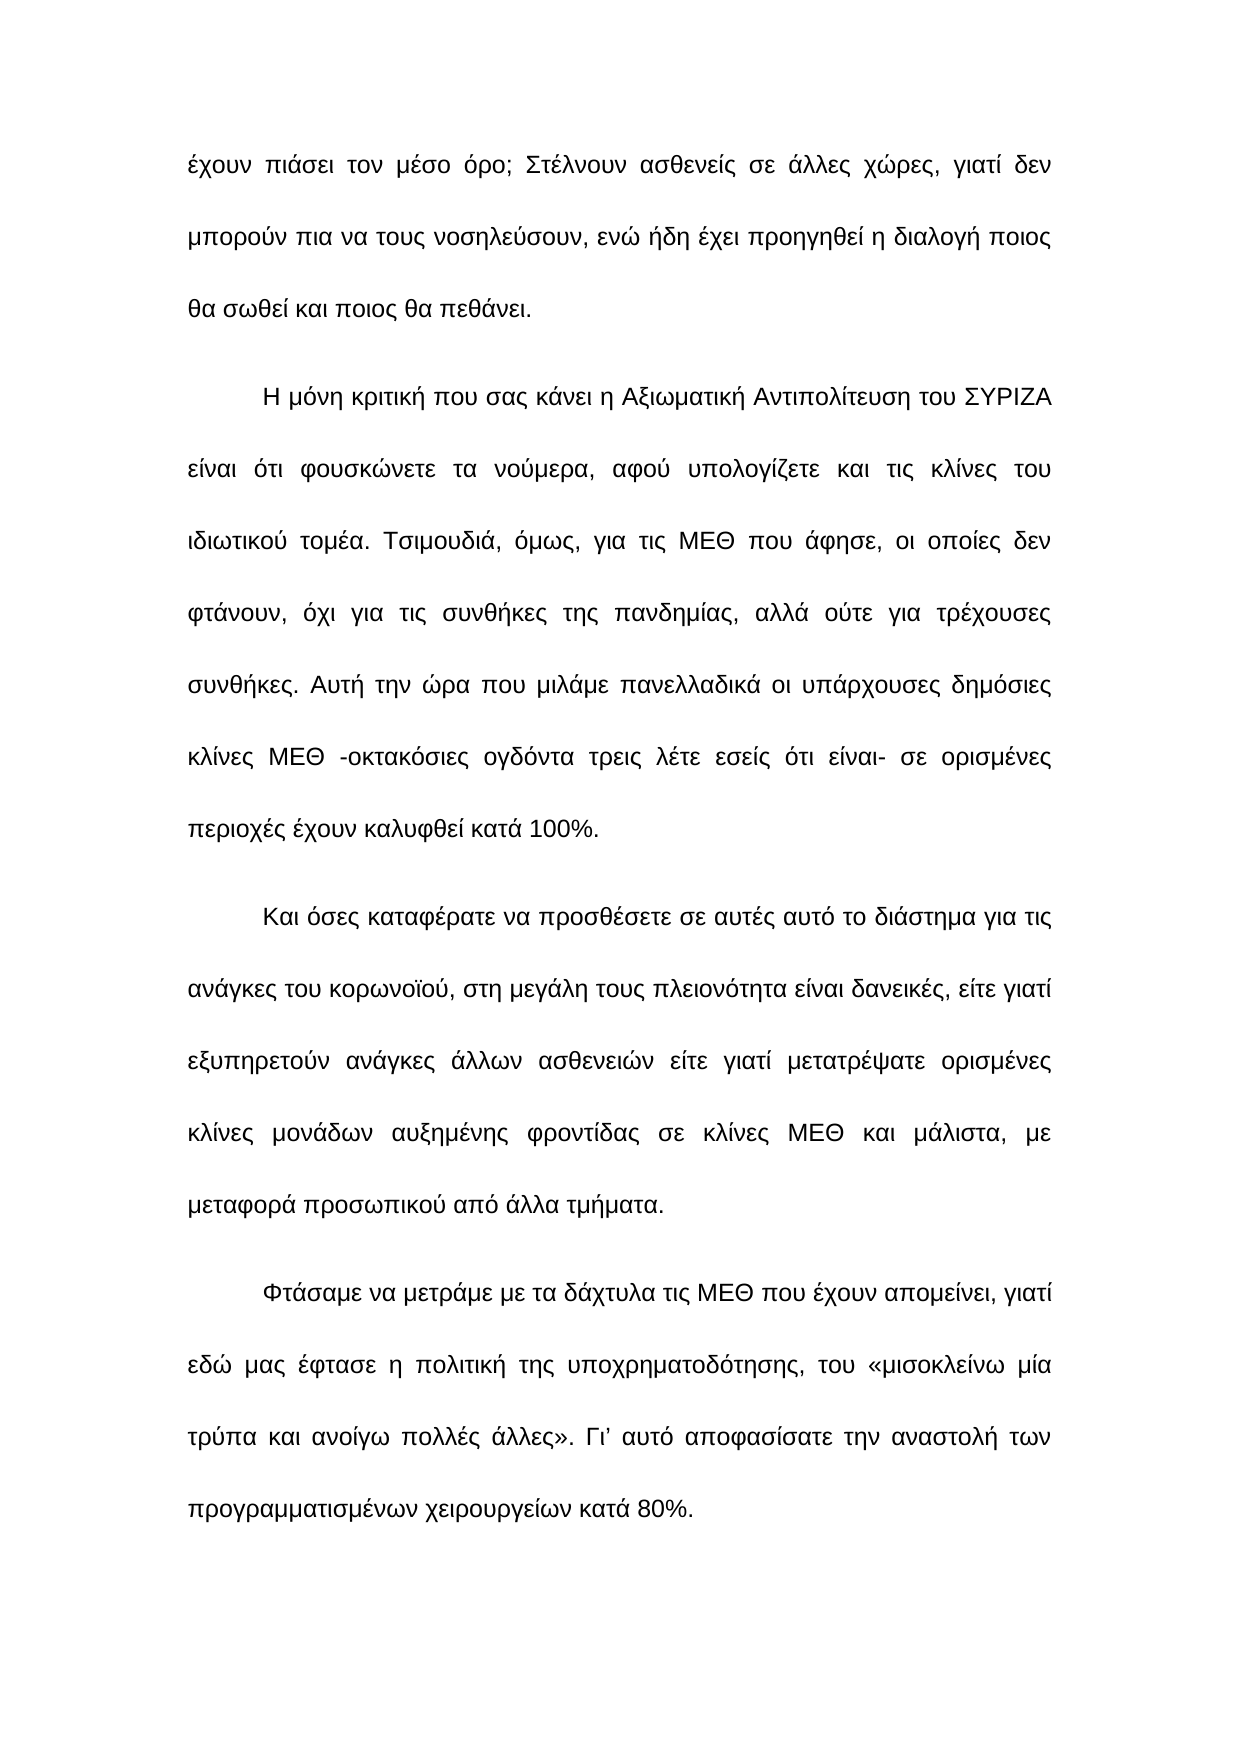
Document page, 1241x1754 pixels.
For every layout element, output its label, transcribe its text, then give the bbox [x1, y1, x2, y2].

text Φτάσαμε να μετράμε με τα δάχτυλα τις ΜΕΘ που έχουν απομείνει, γιατί εδώ μας έφτασε η πολιτική της υποχρηματοδότησης, του «μισοκλείνω μία τρύπα και ανοίγω πολλές άλλες». Γι’ αυτό αποφασίσατε την αναστολή των προγραμματισμένων χειρουργείων κατά 80%. [187, 1278, 1053, 1522]
text Η μόνη κριτική που σας κάνει η Αξιωματική Αντιπολίτευση του ΣΥΡΙΖΑ είναι ότι φουσκώνετε τα νούμερα, αφού υπολογίζετε και τις κλίνες του ιδιωτικού τομέα. Τσιμουδιά, όμως, για τις ΜΕΘ που άφησε, οι οποίες δεν φτάνουν, όχι για τις συνθήκες της πανδημίας, αλλά ούτε για τρέχουσες συνθήκες. Αυτή την ώρα που μιλάμε πανελλαδικά οι υπάρχουσες δημόσιες κλίνες ΜΕΘ -οκτακόσιες ογδόντα τρεις λέτε εσείς ότι είναι- σε ορισμένες περιοχές έχουν καλυφθεί κατά 100%. [187, 382, 1053, 842]
text Και όσες καταφέρατε να προσθέσετε σε αυτές αυτό το διάστημα για τις ανάγκες του κορωνοϊού, στη μεγάλη τους πλειονότητα είναι δανεικές, είτε γιατί εξυπηρετούν ανάγκες άλλων ασθενειών είτε γιατί μετατρέψατε ορισμένες κλίνες μονάδων αυξημένης φροντίδας σε κλίνες ΜΕΘ και μάλιστα, με μεταφορά προσωπικού από άλλα τμήματα. [187, 902, 1053, 1218]
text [187, 150, 1053, 322]
